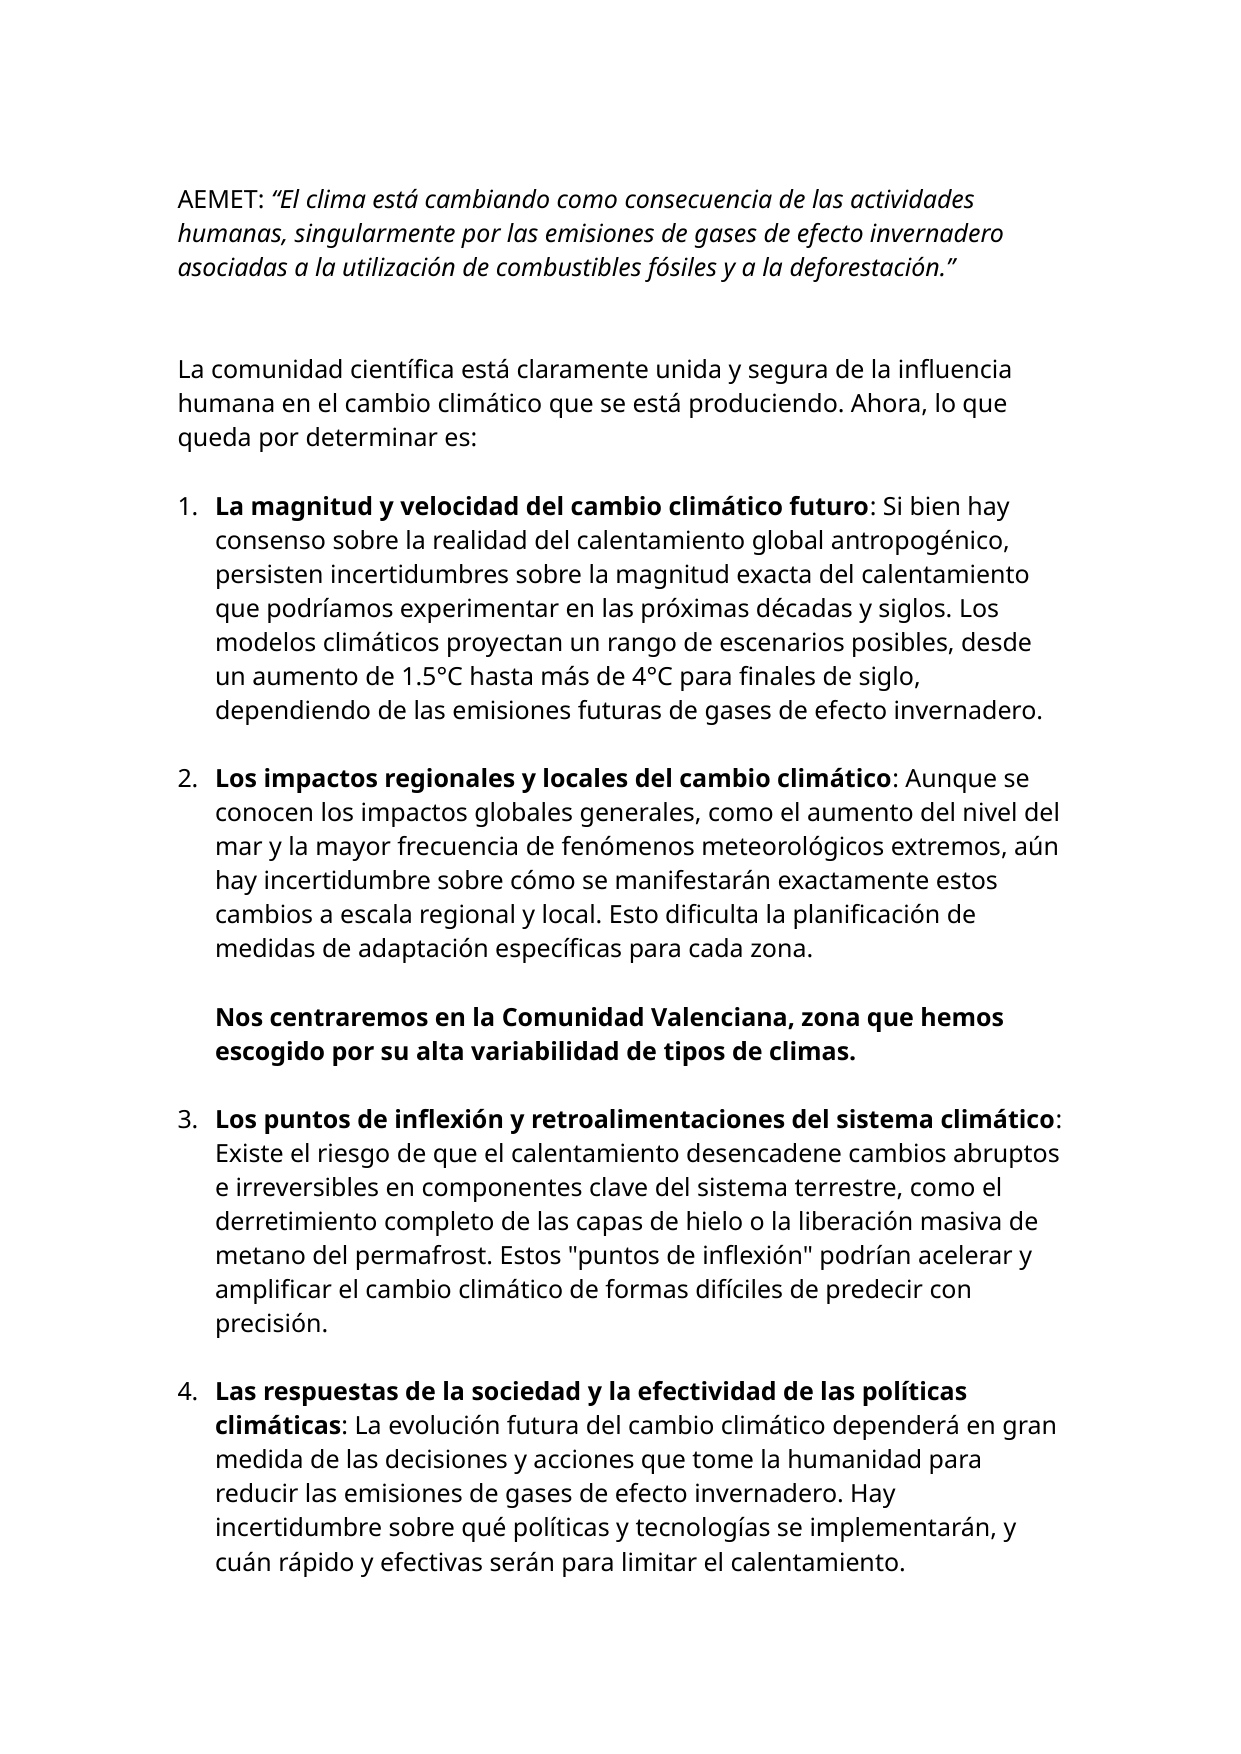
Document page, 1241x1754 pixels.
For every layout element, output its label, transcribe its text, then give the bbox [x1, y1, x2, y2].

text La comunidad científica está claramente unida y segura de la influencia humana en el cambio climático que se está produciendo. Ahora, lo que queda por determinar es: [177, 352, 1063, 454]
text AEMET: “El clima está cambiando como consecuencia de las actividades humanas, singularmente por las emisiones de gases de efecto invernadero asociadas a la utilización de combustibles fósiles y a la deforestación.” [177, 148, 1063, 284]
list La magnitud y velocidad del cambio climático futuro: Si bien hay consenso sobre la realidad del calentamiento global antropogénico, persisten incertidumbres sobre la magnitud exacta del calentamiento que podríamos experimentar en las próximas décadas y siglos. Los modelos climáticos proyectan un rango de escenarios posibles, desde un aumento de 1.5°C hasta más de 4°C para finales de siglo, dependiendo de las emisiones futuras de gases de efecto invernadero. [177, 488, 1063, 727]
list Los impactos regionales y locales del cambio climático: Aunque se conocen los impactos globales generales, como el aumento del nivel del mar y la mayor frecuencia de fenómenos meteorológicos extremos, aún hay incertidumbre sobre cómo se manifestarán exactamente estos cambios a escala regional y local. Esto dificulta la planificación de medidas de adaptación específicas para cada zona. Nos centraremos en la Comunidad Valenciana, zona que hemos escogido por su alta variabilidad de tipos de climas. [177, 761, 1063, 1101]
list Los puntos de inflexión y retroalimentaciones del sistema climático: Existe el riesgo de que el calentamiento desencadene cambios abruptos e irreversibles en componentes clave del sistema terrestre, como el derretimiento completo de las capas de hielo o la liberación masiva de metano del permafrost. Estos "puntos de inflexión" podrían acelerar y amplificar el cambio climático de formas difíciles de predecir con precisión. [177, 1101, 1063, 1374]
list Las respuestas de la sociedad y la efectividad de las políticas climáticas: La evolución futura del cambio climático dependerá en gran medida de las decisiones y acciones que tome la humanidad para reducir las emisiones de gases de efecto invernadero. Hay incertidumbre sobre qué políticas y tecnologías se implementarán, y cuán rápido y efectivas serán para limitar el calentamiento. [177, 1374, 1063, 1578]
